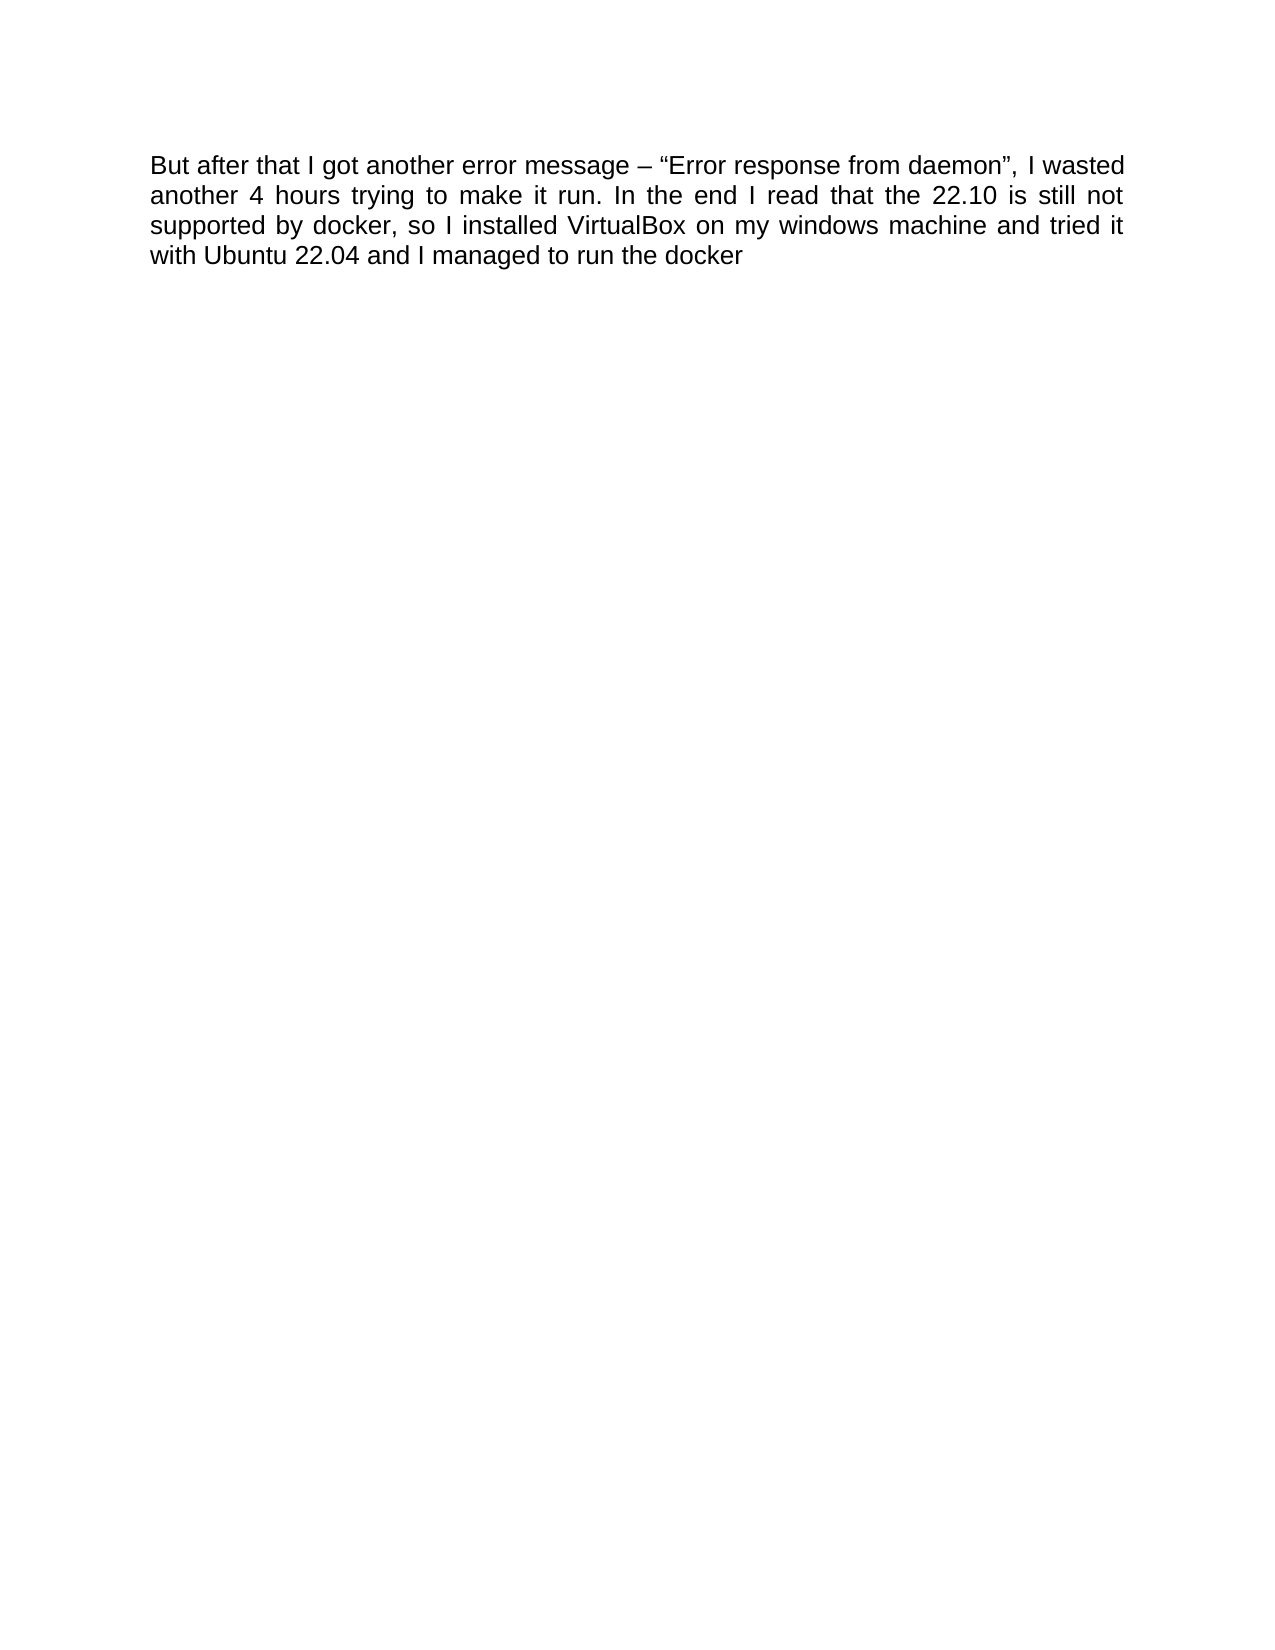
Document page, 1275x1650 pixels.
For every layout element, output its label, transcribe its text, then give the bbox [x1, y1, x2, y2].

text But after that I got another error message – “Error response from daemon”, I wasted another 4 hours trying to make it run. In the end I read that the 22.10 is still not supported by docker, so I installed VirtualBox on my windows machine and tried it with Ubuntu 22.04 and I managed to run the docker [150, 150, 1125, 269]
